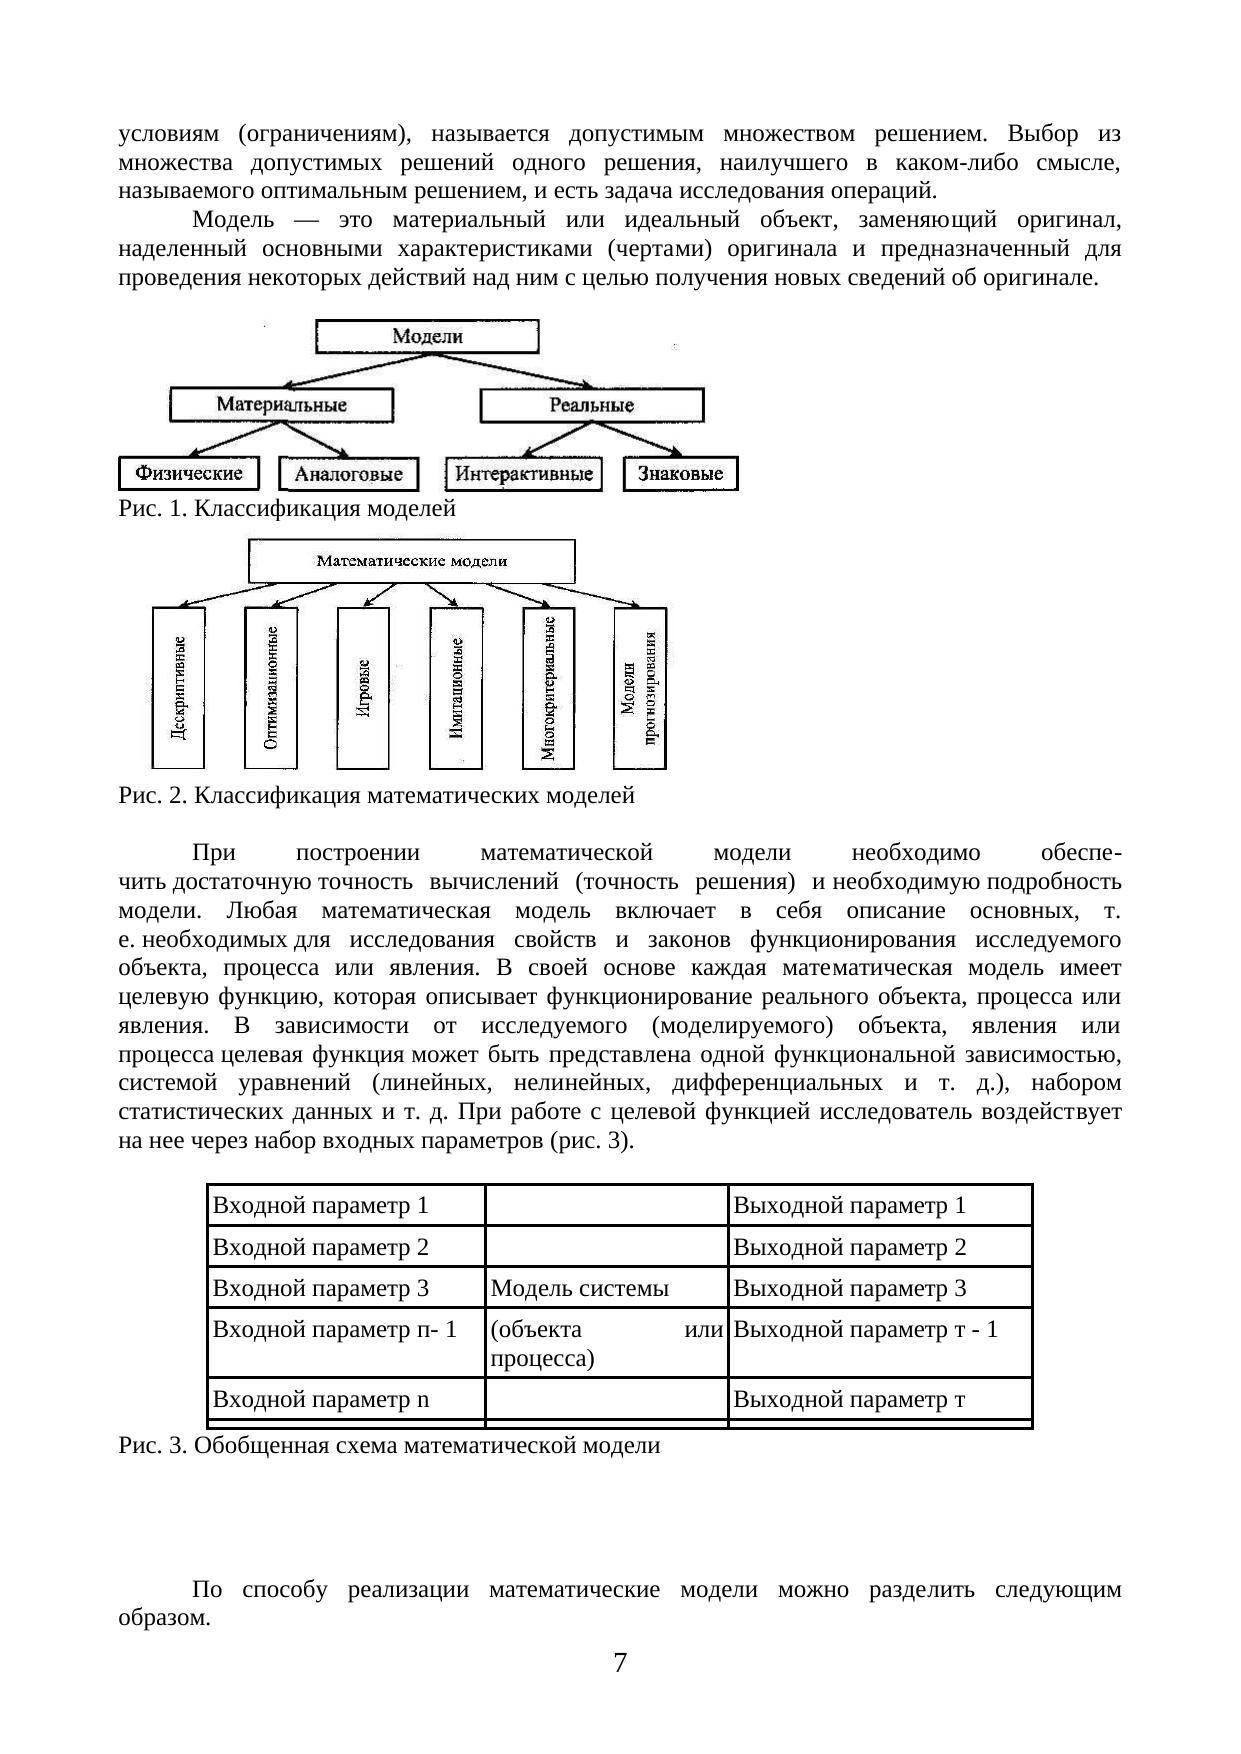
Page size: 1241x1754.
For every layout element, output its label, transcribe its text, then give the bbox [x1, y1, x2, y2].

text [118, 118, 1122, 204]
table_header [487, 1186, 727, 1224]
text По способу реализации математические модели можно разделить следующим образом. [118, 1574, 1122, 1631]
table_cell Входной параметр 2 [209, 1227, 484, 1265]
table_cell Выходной параметр т [730, 1379, 1031, 1417]
text Модель — это материальный или идеальный объект, заменяющий оригинал, наделенный основными характеристиками (чертами) оригинала и предназначенный для проведения некоторых действий над ним с целью получения новых сведений об оригинале. [118, 204, 1122, 291]
picture [118, 521, 700, 780]
text При построении математической модели необходимо обеспечить достаточную точность вычислений (точность решения) и необходимую подробность модели. Любая математическая модель включает в себя описание основных, т. е. необходимых для исследования свойств и законов функционирования исследуемого объекта, процесса или явления. В своей основе каждая математическая модель имеет целевую функцию, которая описывает функционирование реального объекта, процесса или явления. В зависимости от исследуемого (моделируемого) объекта, явления или процесса целевая функция может быть представлена одной функциональной зависимостью, системой уравнений (линейных, нелинейных, дифференциальных и т. д.), набором статистических данных и т. д. При работе с целевой функцией исследователь воздействует на нее через набор входных параметров (рис. 3). [118, 837, 1122, 1154]
table_cell Входной параметр п- 1 [209, 1309, 484, 1376]
table_cell Выходной параметр т - 1 [730, 1309, 1031, 1376]
table_cell [487, 1421, 727, 1427]
table_cell Выходной параметр 2 [730, 1227, 1031, 1265]
text Рис. 1. Классификация моделей [118, 493, 1122, 521]
table_cell (объекта или процесса) [487, 1309, 727, 1376]
table_cell [487, 1227, 727, 1265]
text Рис. 3. Обобщенная схема математической модели [118, 1430, 1122, 1459]
text Рис. 2. Классификация математических моделей [118, 780, 1122, 809]
table_cell [487, 1379, 727, 1417]
table_header Входной параметр 1 [209, 1186, 484, 1224]
table_cell [730, 1421, 1031, 1427]
table_cell Входной параметр 3 [209, 1268, 484, 1306]
picture [118, 319, 739, 493]
table_cell [209, 1421, 484, 1427]
table_cell Модель системы [487, 1268, 727, 1306]
table_cell Входной параметр n [209, 1379, 484, 1417]
table_header Выходной параметр 1 [730, 1186, 1031, 1224]
table_cell Выходной параметр 3 [730, 1268, 1031, 1306]
